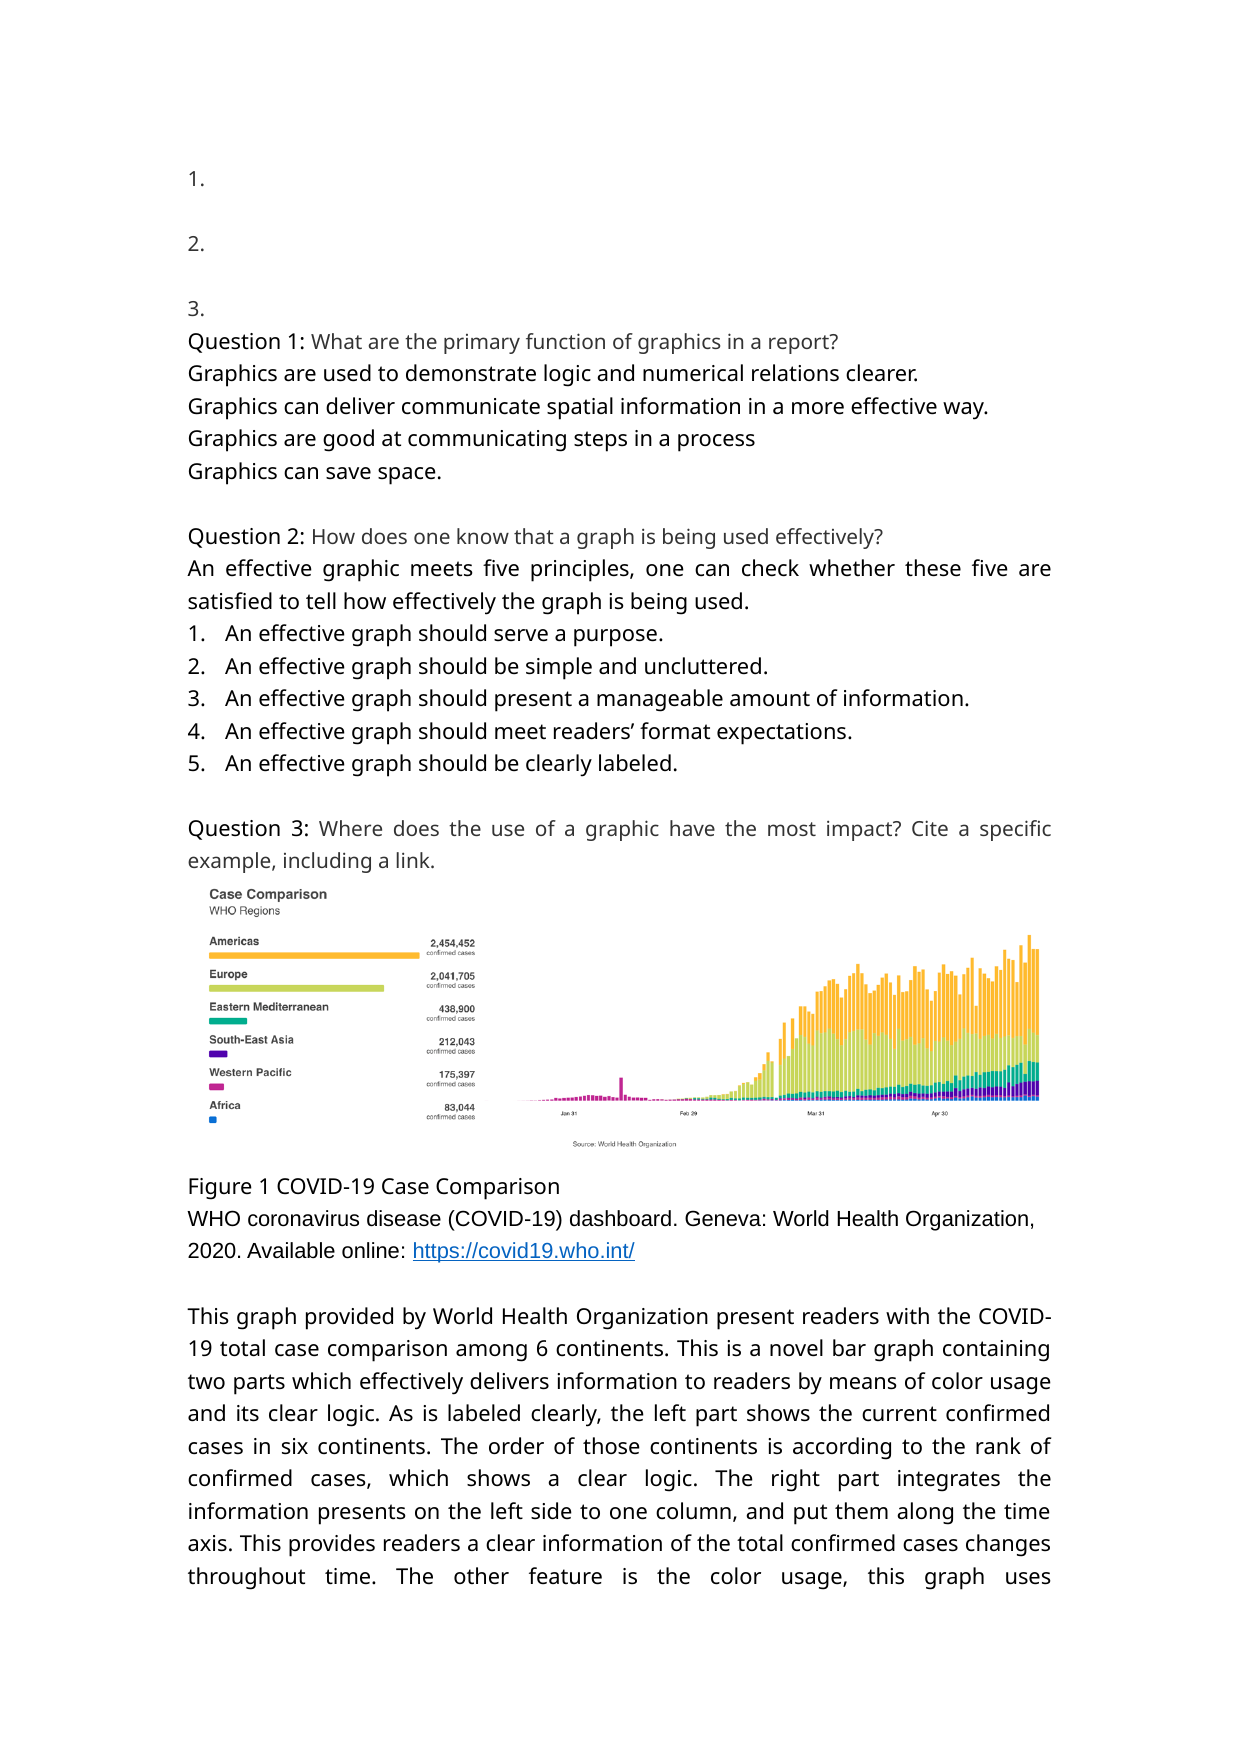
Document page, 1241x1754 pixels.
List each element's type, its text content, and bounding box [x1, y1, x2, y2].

list An effective graph should serve a purpose. [187, 617, 1053, 649]
text Question 3: Where does the use of a graphic have the most impact? Cite a specific example, including a link. [187, 812, 1053, 877]
text Graphics are used to demonstrate logic and numerical relations clearer. [187, 357, 1053, 389]
list An effective graph should be clearly labeled. [187, 747, 1053, 779]
text An effective graphic meets five principles, one can check whether these five are satisfied to tell how effectively the graph is being used. [187, 552, 1053, 617]
text 2. [187, 227, 1053, 259]
text Question 2: How does one know that a graph is being used effectively? [187, 519, 1053, 552]
text Question 1: What are the primary function of graphics in a report? [187, 324, 1053, 357]
picture [187, 877, 1053, 1154]
text Graphics can save space. [187, 454, 1053, 487]
list An effective graph should be simple and uncluttered. [187, 649, 1053, 682]
text WHO coronavirus disease (COVID-19) dashboard. Geneva: World Health Organization, 2020. Available online: https://covid19.who.int/ [187, 1202, 1053, 1267]
text Graphics can deliver communicate spatial information in a more effective way. [187, 389, 1053, 422]
text 3. [187, 292, 1053, 324]
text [187, 1299, 1053, 1592]
text 1. [187, 162, 1053, 194]
text Figure 1 COVID-19 Case Comparison [187, 1169, 1053, 1202]
list An effective graph should present a manageable amount of information. [187, 682, 1053, 714]
list An effective graph should meet readers’ format expectations. [187, 714, 1053, 747]
text Graphics are good at communicating steps in a process [187, 422, 1053, 454]
